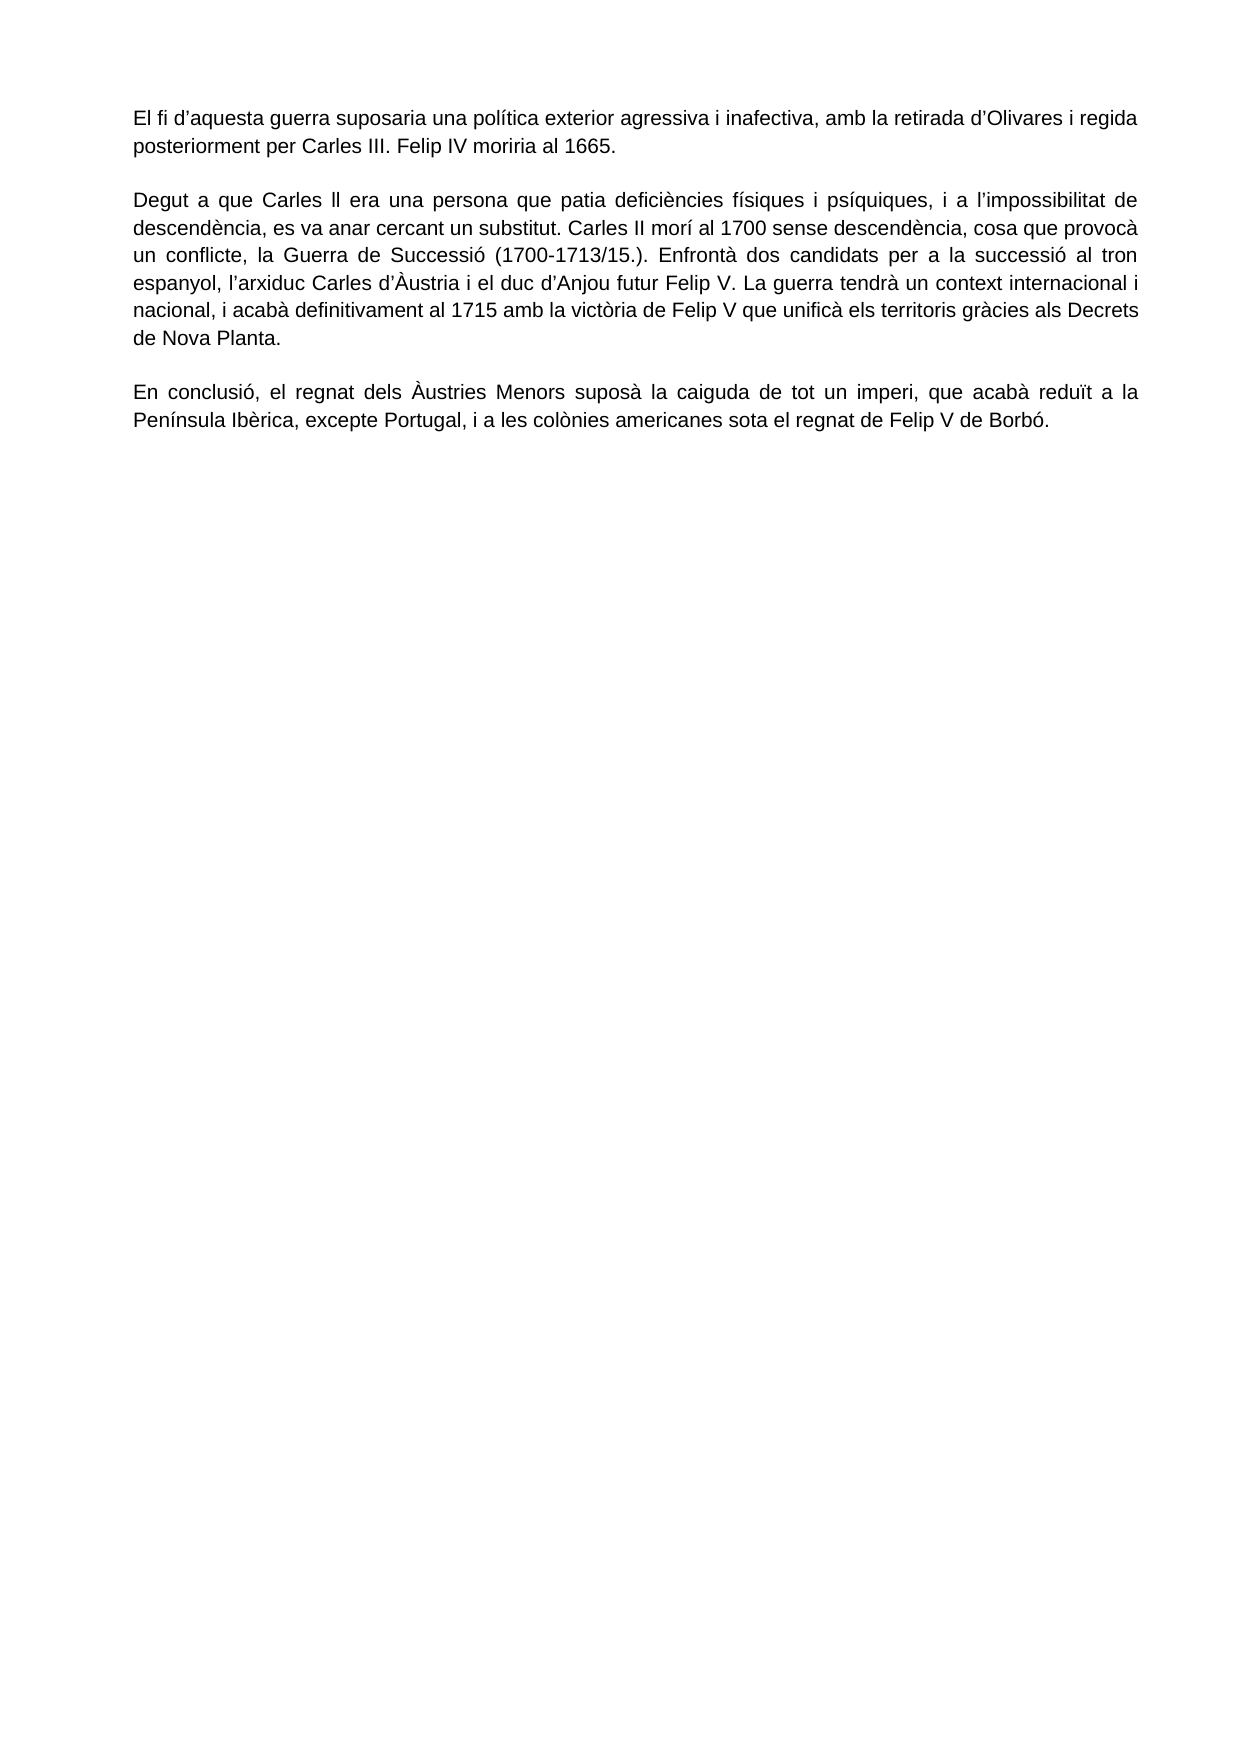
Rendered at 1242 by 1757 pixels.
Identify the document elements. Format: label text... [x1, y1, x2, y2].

text En conclusió, el regnat dels Àustries Menors suposà la caiguda de tot un imperi, que acabà reduït a la Península Ibèrica, excepte Portugal, i a les colònies americanes sota el regnat de Felip V de Borbó. [133, 380, 1140, 432]
text Degut a que Carles ll era una persona que patia deficiències físiques i psíquiques, i a l’impossibilitat de descendència, es va anar cercant un substitut. Carles II morí al 1700 sense descendència, cosa que provocà un conflicte, la Guerra de Successió (1700-1713/15.). Enfrontà dos candidats per a la successió al tron espanyol, l’arxiduc Carles d’Àustria i el duc d’Anjou futur Felip V. La guerra tendrà un context internacional i nacional, i acabà definitivament al 1715 amb la victòria de Felip V que unificà els territoris gràcies als Decrets de Nova Planta. [133, 188, 1140, 349]
text El fi d’aquesta guerra suposaria una política exterior agressiva i inafectiva, amb la retirada d’Olivares i regida posteriorment per Carles III. Felip IV moriria al 1665. [133, 106, 1139, 157]
